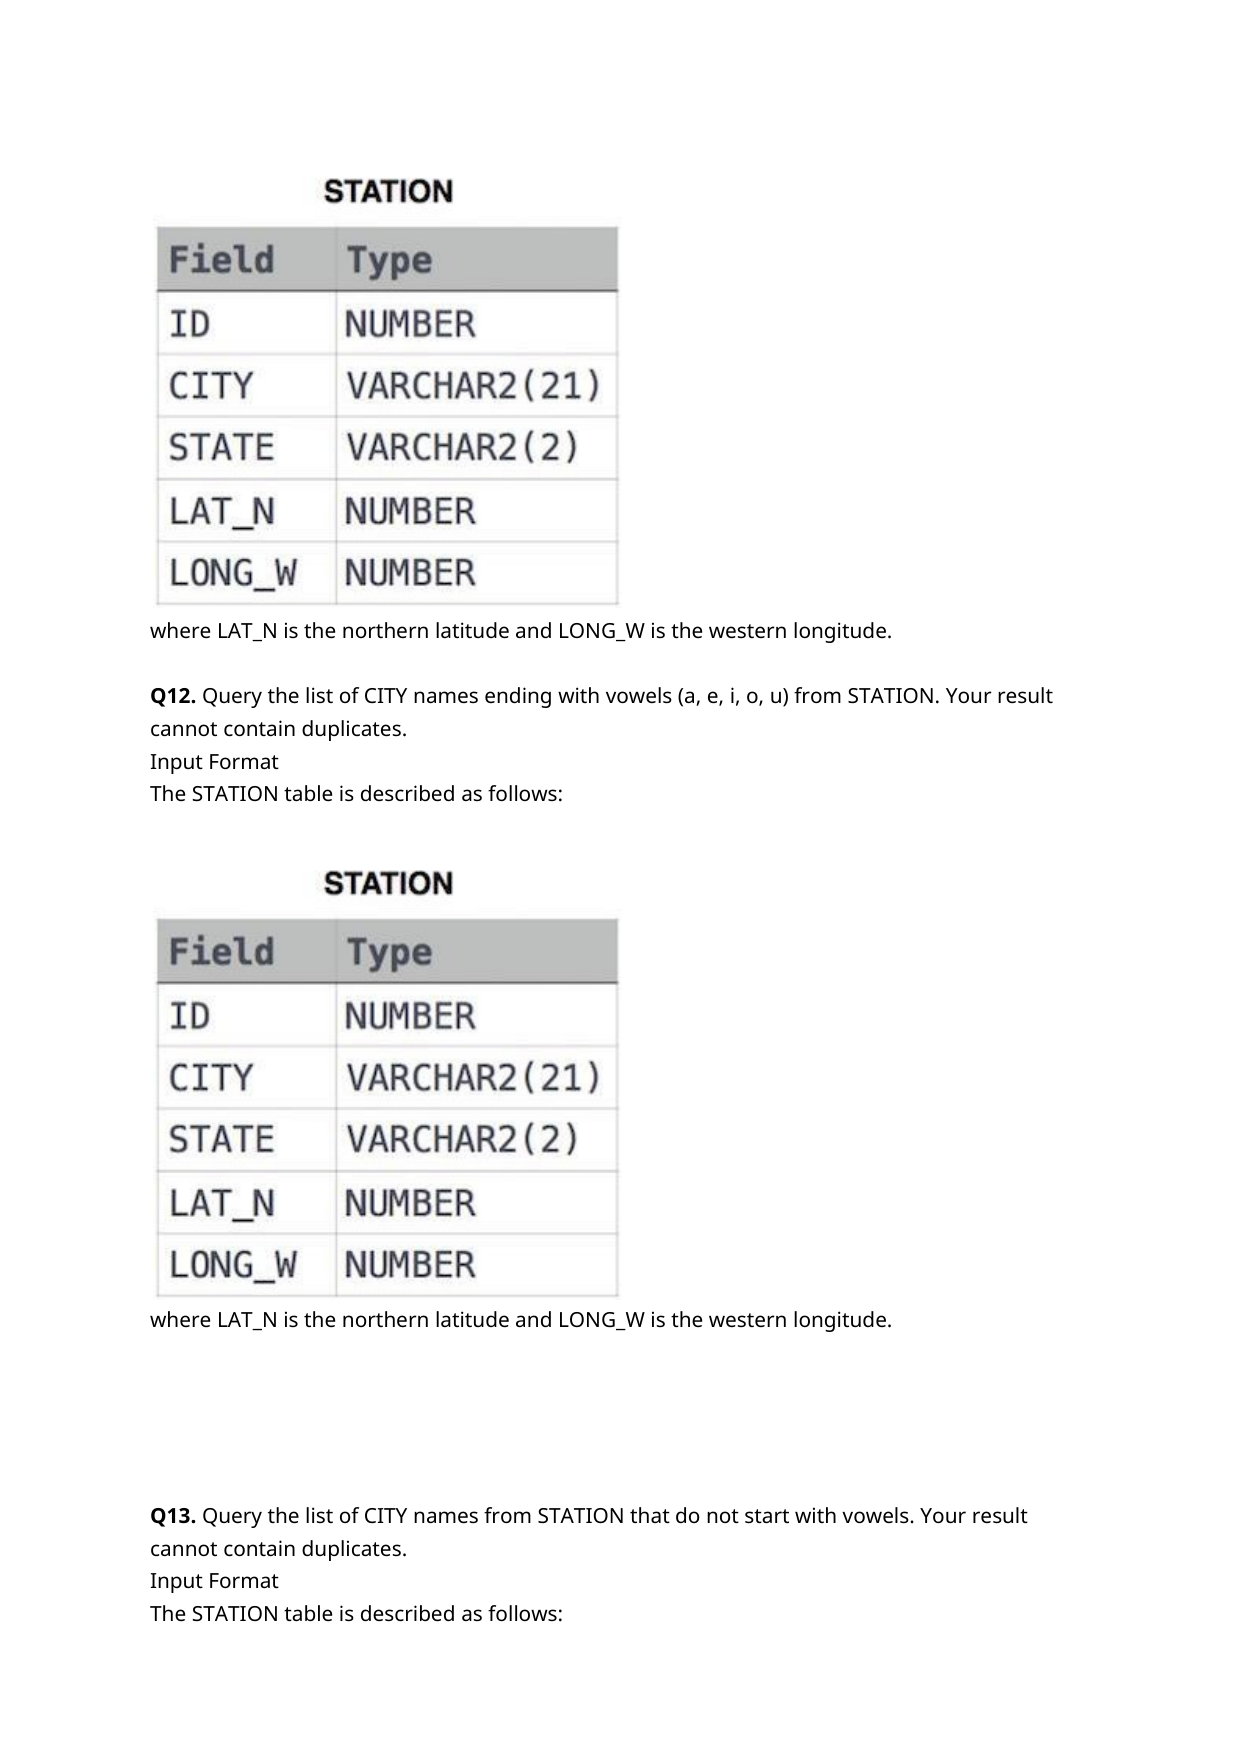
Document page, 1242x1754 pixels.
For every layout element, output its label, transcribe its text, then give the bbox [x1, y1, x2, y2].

picture [153, 177, 622, 608]
picture [153, 870, 622, 1300]
text Q12. Query the list of CITY names ending with vowels (a, e, i, o, u) from STATION. Your result cannot contain duplicates. [150, 682, 1110, 743]
text The STATION table is described as follows: [150, 779, 1110, 807]
text Input Format [150, 747, 1110, 775]
text The STATION table is described as follows: [150, 1599, 1110, 1627]
text where LAT_N is the northern latitude and LONG_W is the western longitude. [150, 616, 1110, 645]
text Input Format [150, 1567, 1110, 1595]
text Q13. Query the list of CITY names from STATION that do not start with vowels. Your result cannot contain duplicates. [150, 1501, 1078, 1562]
